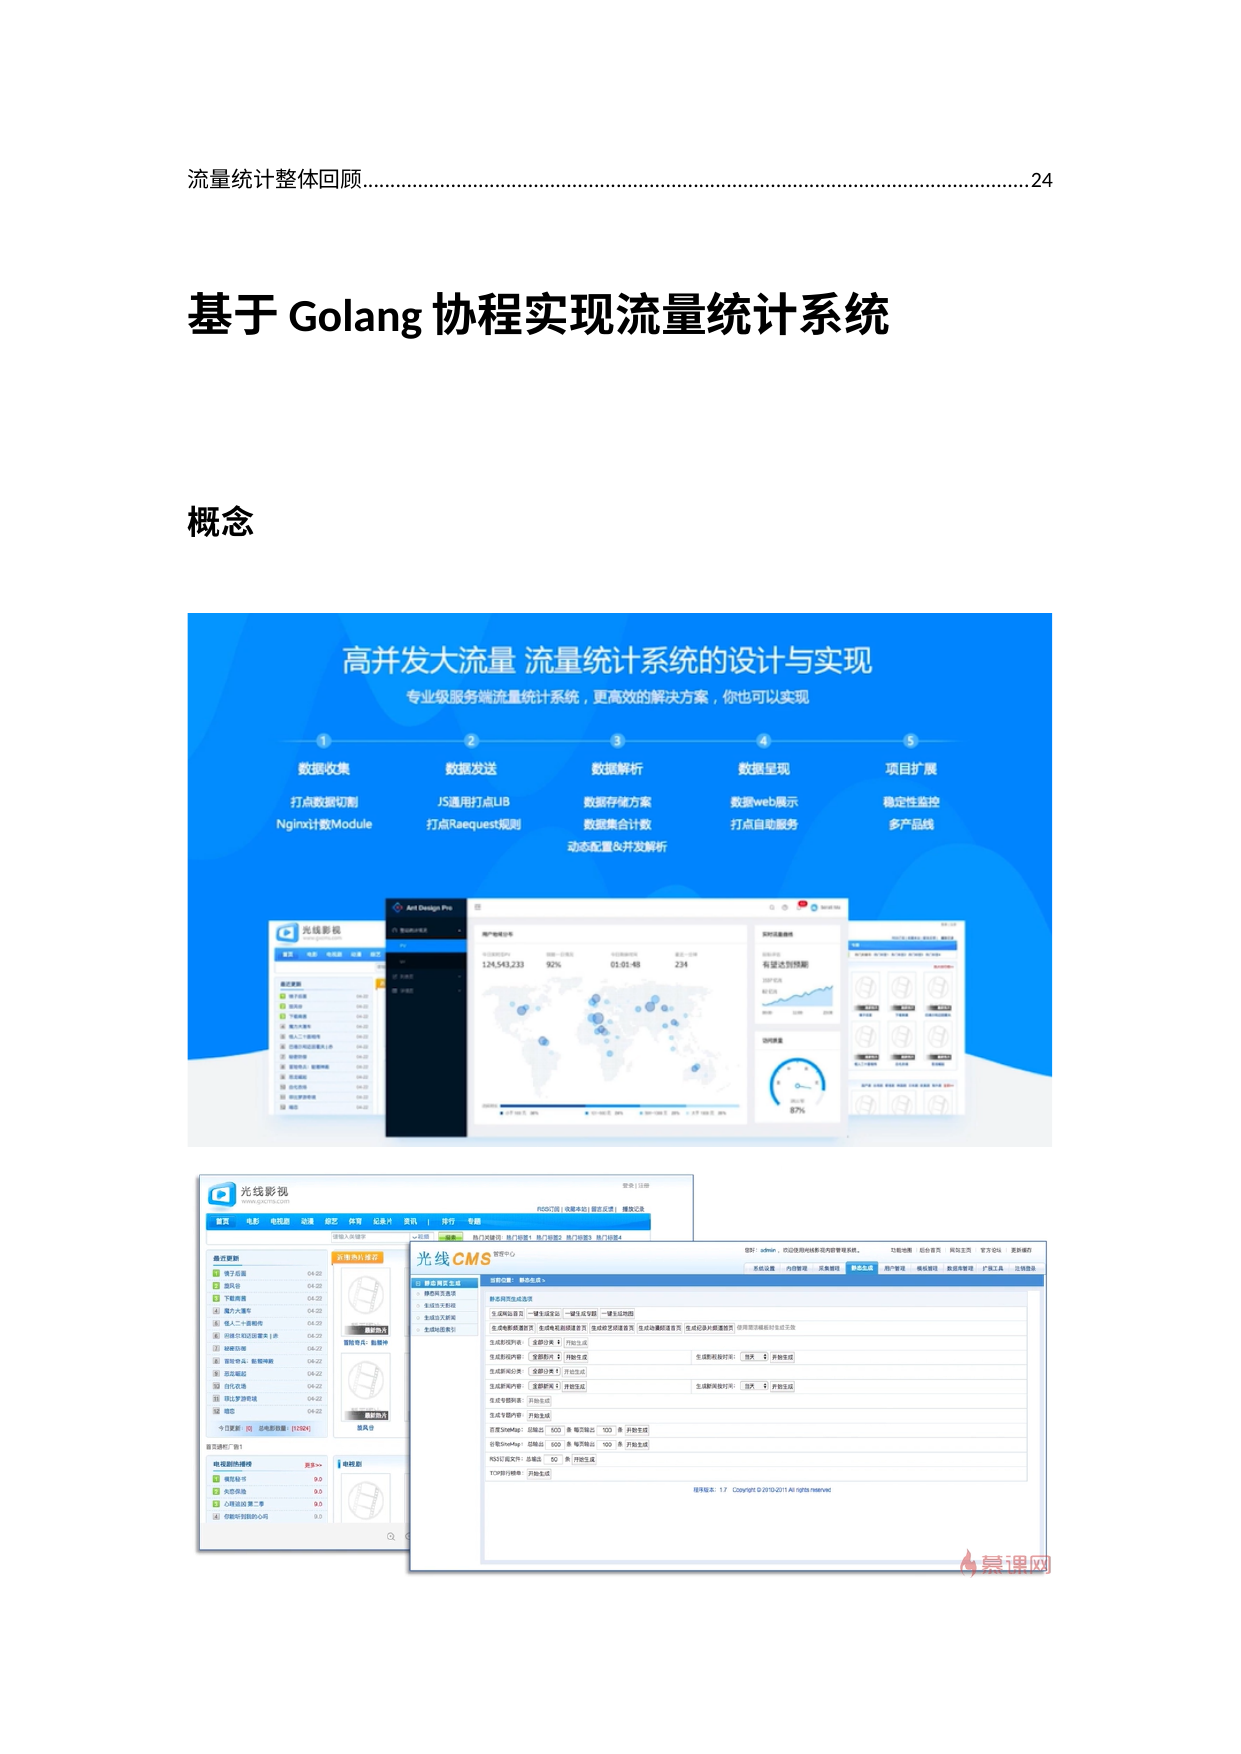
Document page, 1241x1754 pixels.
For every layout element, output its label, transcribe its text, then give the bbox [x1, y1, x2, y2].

picture [187, 613, 1053, 1147]
subtitle 基于Golang协程实现流量统计系统 [187, 262, 1053, 360]
subtitle 概念 [187, 487, 1053, 552]
picture [187, 1166, 1052, 1578]
text 流量统计整体回顾 24 [187, 162, 1053, 194]
